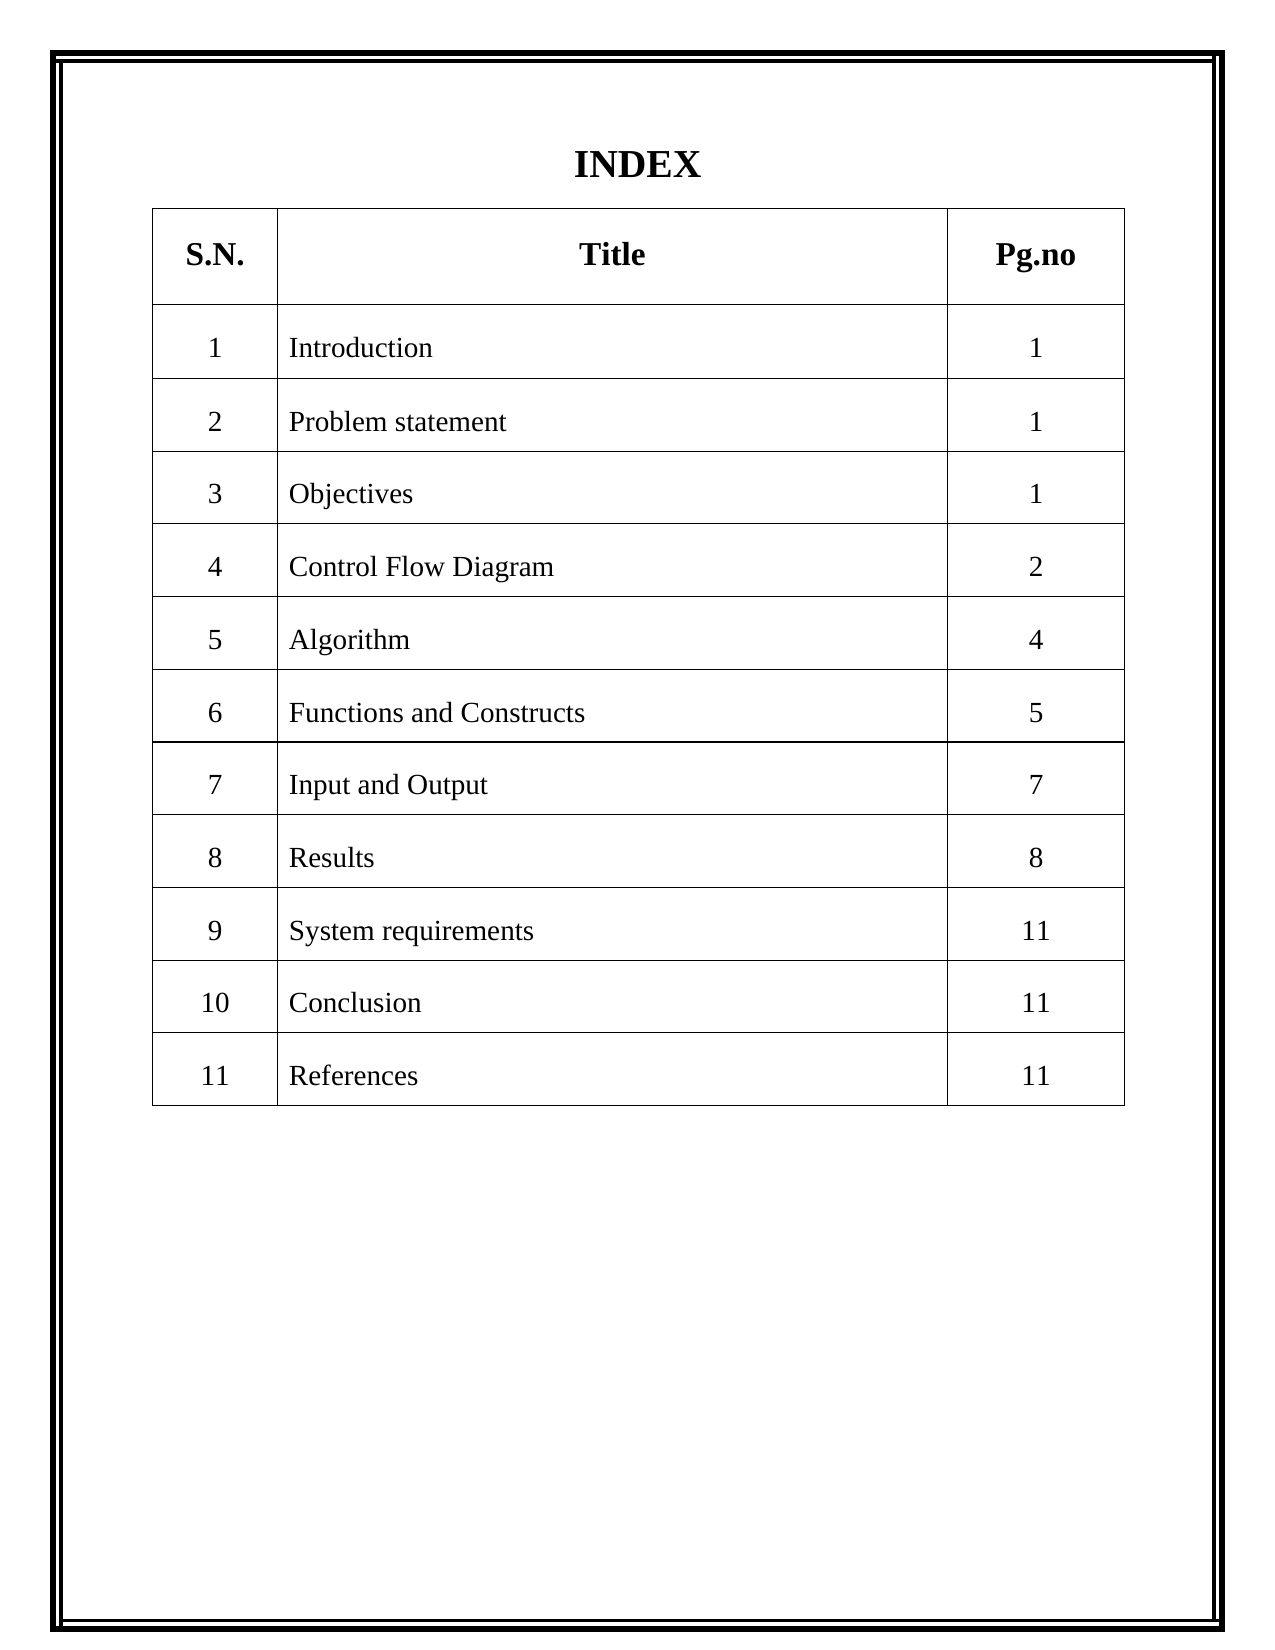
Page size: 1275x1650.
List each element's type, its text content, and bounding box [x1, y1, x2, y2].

table_cell Algorithm [278, 597, 947, 669]
table_cell 2 [153, 379, 277, 451]
text INDEX [150, 140, 1125, 186]
table_cell Problem statement [278, 379, 947, 451]
table_header S.N. [153, 209, 277, 304]
table_cell System requirements [278, 888, 947, 959]
table_cell Objectives [278, 452, 947, 523]
table_cell Functions and Constructs [278, 670, 947, 741]
table_header Title [278, 209, 947, 304]
table_cell 3 [153, 452, 277, 523]
table_cell Input and Output [278, 743, 947, 814]
table_cell 8 [948, 815, 1124, 887]
table_cell 8 [153, 815, 277, 887]
table_cell 1 [948, 452, 1124, 523]
table_cell References [278, 1033, 947, 1105]
table_cell 6 [153, 670, 277, 741]
table_cell Conclusion [278, 961, 947, 1032]
table_cell 10 [153, 961, 277, 1032]
table_cell 11 [948, 1033, 1124, 1105]
table_cell 4 [153, 524, 277, 596]
table_cell 7 [153, 743, 277, 814]
table_cell 4 [948, 597, 1124, 669]
table_cell 7 [948, 743, 1124, 814]
table_cell 5 [948, 670, 1124, 741]
table_cell 2 [948, 524, 1124, 596]
table_cell 5 [153, 597, 277, 669]
table_cell Control Flow Diagram [278, 524, 947, 596]
table_cell 1 [948, 379, 1124, 451]
table_cell 9 [153, 888, 277, 959]
table_cell Results [278, 815, 947, 887]
table_cell 11 [153, 1033, 277, 1105]
table_cell 1 [948, 305, 1124, 378]
table_cell 1 [153, 305, 277, 378]
table_cell Introduction [278, 305, 947, 378]
table_header Pg.no [948, 209, 1124, 304]
table_cell 11 [948, 961, 1124, 1032]
table_cell 11 [948, 888, 1124, 959]
